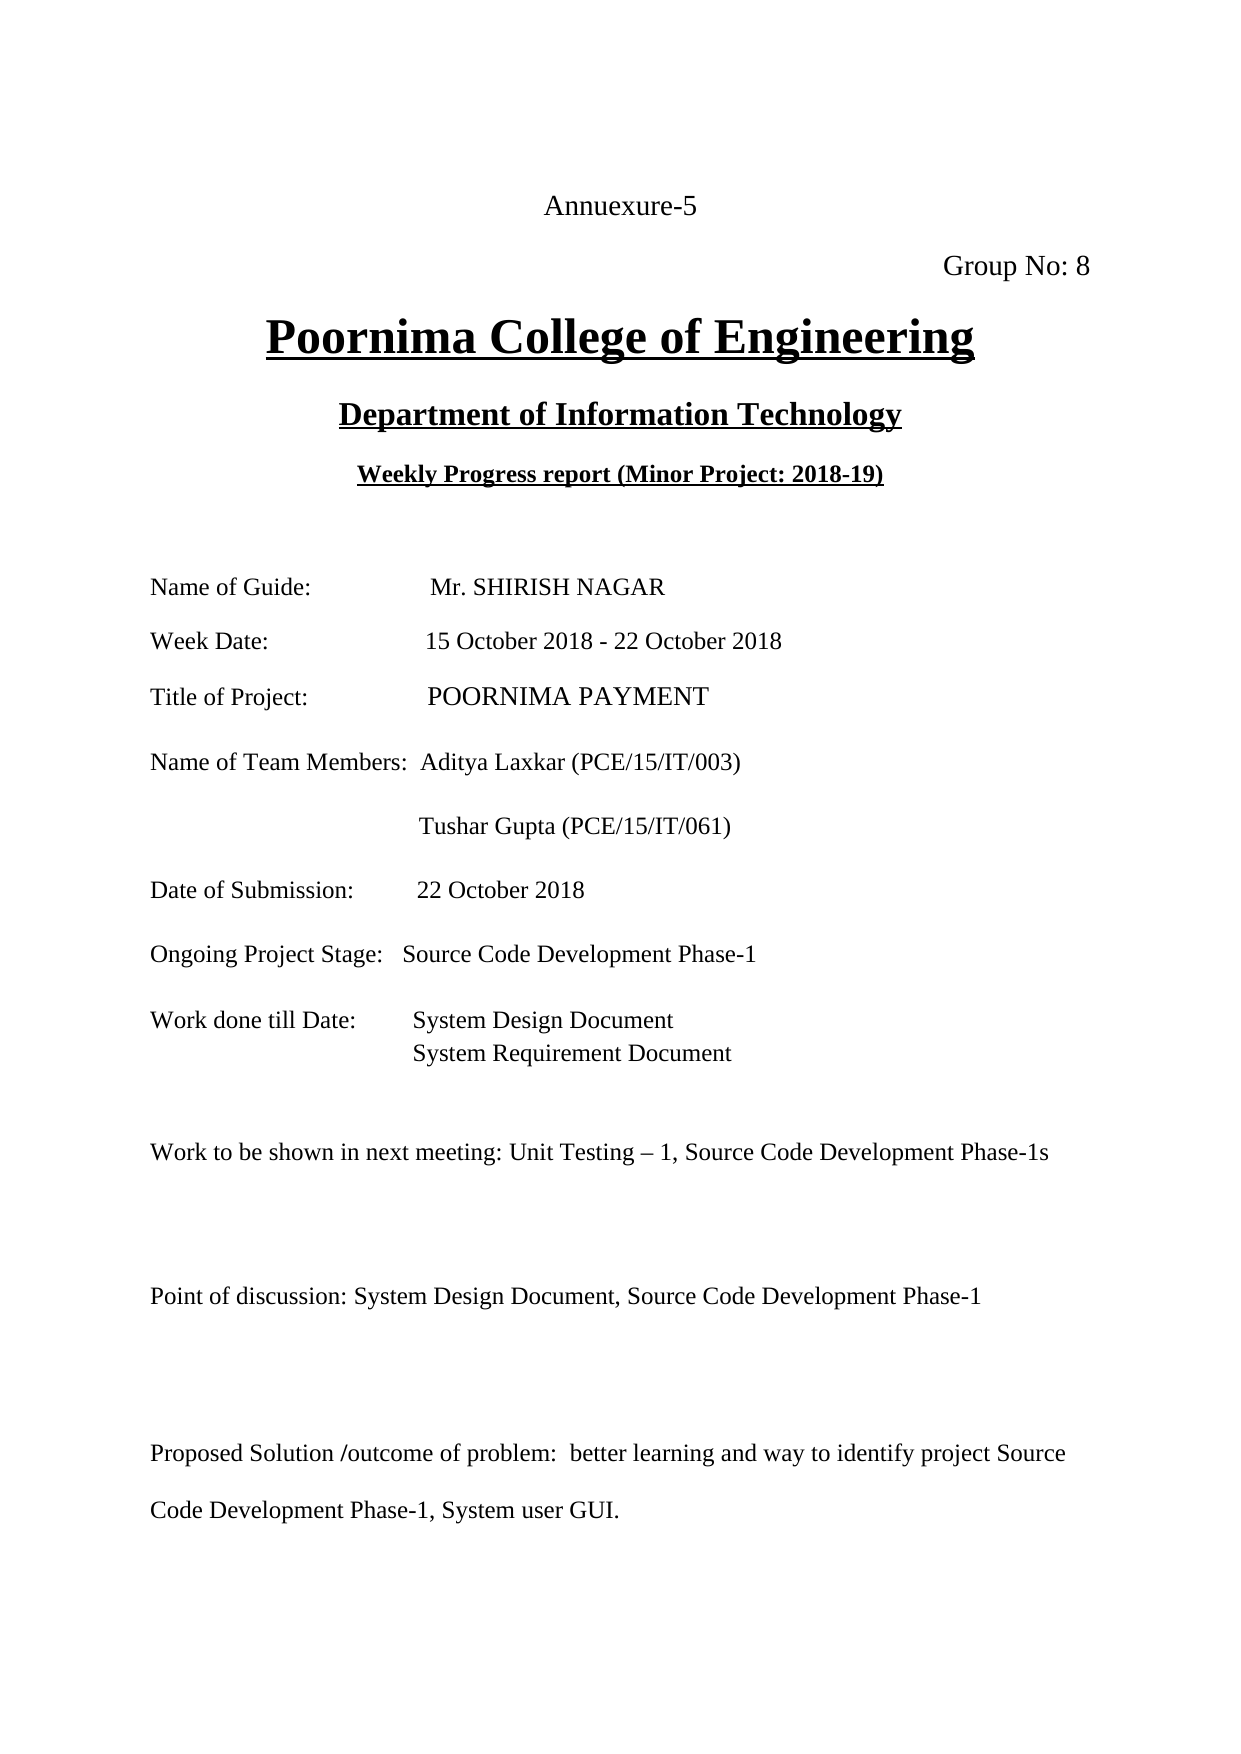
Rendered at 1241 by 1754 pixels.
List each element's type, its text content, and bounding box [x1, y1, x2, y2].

text Tushar Gupta (PCE/15/IT/061) [150, 811, 1090, 840]
text Proposed Solution /outcome of problem: better learning and way to identify project Source Code Development Phase-1, System user GUI. [150, 1438, 1090, 1524]
text Work done till Date: System Design Document [150, 1005, 1090, 1034]
text Ongoing Project Stage: Source Code Development Phase-1 [150, 939, 1090, 968]
text Group No: 8 [150, 248, 1090, 281]
text Week Date: 15 October 2018 - 22 October 2018 [150, 626, 1090, 655]
text Department of Information Technology [150, 394, 1090, 432]
text Poornima College of Engineering [150, 307, 1090, 365]
text Work to be shown in next meeting: Unit Testing – 1, Source Code Development Phase-1s [150, 1137, 1090, 1165]
text System Requirement Document [375, 1038, 1090, 1067]
text Date of Submission: 22 October 2018 [150, 875, 1090, 904]
text Annuexure-5 [150, 188, 1090, 222]
text Weekly Progress report (Minor Project: 2018-19) [150, 459, 1090, 488]
text Name of Guide: Mr. SHIRISH NAGAR [150, 572, 1090, 601]
text Point of discussion: System Design Document, Source Code Development Phase-1 [150, 1281, 1090, 1310]
text Name of Team Members: Aditya Laxkar (PCE/15/IT/003) [150, 747, 1090, 776]
text Title of Project: POORNIMA PAYMENT [150, 680, 1090, 711]
